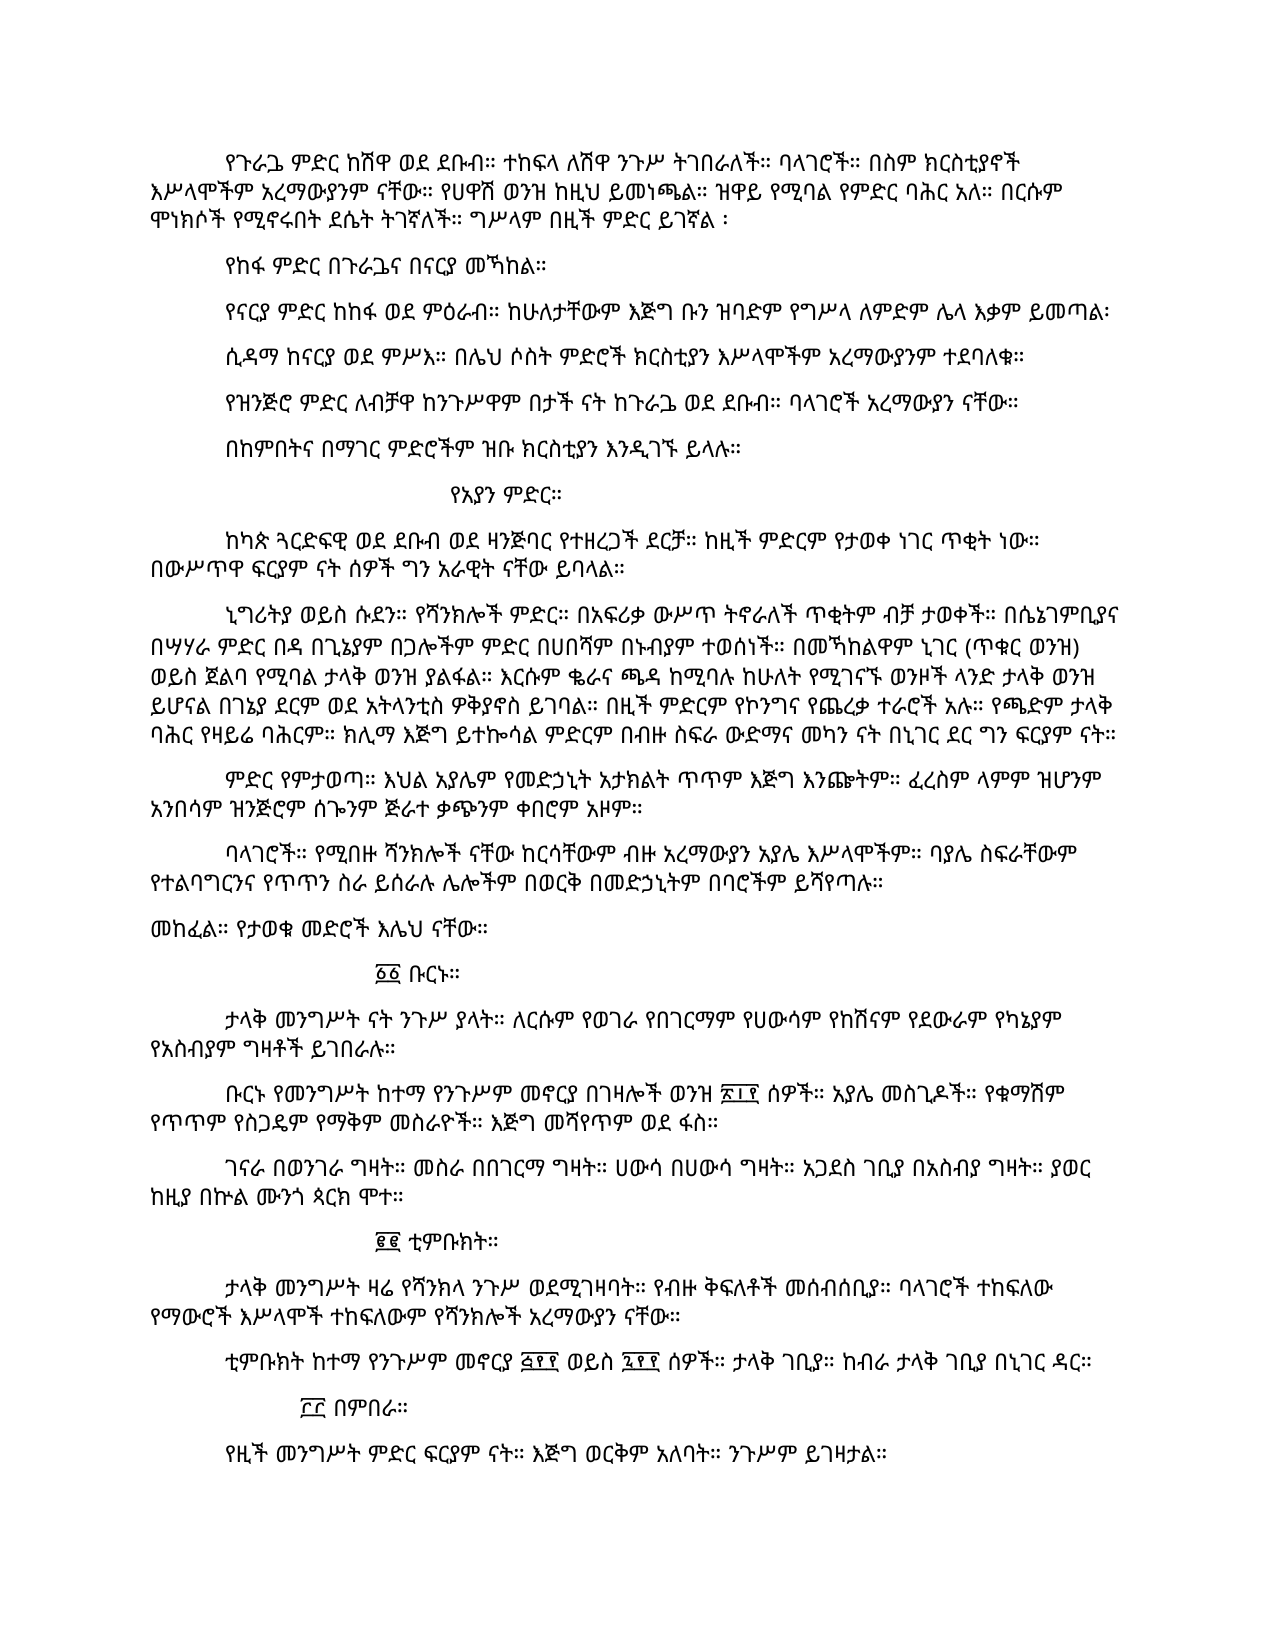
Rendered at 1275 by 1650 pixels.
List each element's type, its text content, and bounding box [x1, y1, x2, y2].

text ታላቅ መንግሥት ዛሬ የሻንክላ ንጉሥ ወደሚገዛባት። የብዙ ቅፍለቶች መሰብሰቢያ። ባላገሮች ተከፍለው የማውሮች እሥላሞች ተከፍለውም የሻንክሎች አረማውያን ናቸው። [150, 1275, 1125, 1331]
text ባላገሮች። የሚበዙ ሻንክሎች ናቸው ከርሳቸውም ብዙ አረማውያን አያሌ እሥላሞችም። ባያሌ ስፍራቸውም የተልባግርንና የጥጥን ስራ ይሰራሉ ሌሎችም በወርቅ በመድኃኒትም በባሮችም ይሻየጣሉ። [150, 842, 1125, 897]
text ገናራ በወንገራ ግዛት። መስራ በበገርማ ግዛት። ሀውሳ በሀውሳ ግዛት። አጋደስ ገቢያ በአስብያ ግዛት። ያወር ከዚያ በኵል ሙንጎ ጳርክ ሞተ። [150, 1155, 1125, 1211]
text ሲዳማ ከናርያ ወደ ምሥእ። በሌህ ሶስት ምድሮች ክርስቲያን እሥላሞችም አረማውያንም ተደባለቁ። [150, 344, 1125, 371]
text የአያን ምድር። [150, 482, 1125, 509]
text የጉራጔ ምድር ከሽዋ ወደ ደቡብ። ተከፍላ ለሽዋ ንጉሥ ትገበራለች። ባላገሮች። በስም ክርስቲያኖች እሥላሞችም አረማውያንም ናቸው። የሀዋሽ ወንዝ ከዚህ ይመነጫል። ዝዋይ የሚባል የምድር ባሕር አለ። በርሱም ሞነክሶች የሚኖሩበት ደሴት ትገኛለች። ግሥላም በዚች ምድር ይገኛል ፡ [150, 150, 1125, 234]
text ቲምቡክት ከተማ የንጉሥም መኖርያ ፭፻፻ ወይስ ፯፻፻ ሰዎች። ታላቅ ገቢያ። ከብራ ታላቅ ገቢያ በኒገር ዳር። [150, 1349, 1125, 1376]
text ኒግሪትያ ወይስ ሱደን። የሻንክሎች ምድር። በአፍሪቃ ውሥጥ ትኖራለች ጥቂትም ብቻ ታወቀች። በሴኔገምቢያና በሣሃራ ምድር በዳ በጊኔያም በጋሎችም ምድር በሀበሻም በኑብያም ተወሰነች። በመኻከልዋም ኒገር (ጥቁር ወንዝ) ወይስ ጀልባ የሚባል ታላቅ ወንዝ ያልፋል። እርሱም ቈራና ጫዳ ከሚባሉ ከሁለት የሚገናኙ ወንዞች ላንድ ታላቅ ወንዝ ይሆናል በገኔያ ደርም ወደ አትላንቲስ ዎቅያኖስ ይገባል። በዚች ምድርም የኮንግና የጨረቃ ተራሮች አሉ። የጫድም ታላቅ ባሕር የዛይሬ ባሕርም። ክሊማ እጅግ ይተኰሳል ምድርም በብዙ ስፍራ ውድማና መካን ናት በኒገር ደር ግን ፍርያም ናት። [150, 602, 1125, 749]
text በከምበትና በማገር ምድሮችም ዝቡ ክርስቲያን እንዲገኙ ይላሉ። [150, 436, 1125, 463]
text መከፈል። የታወቁ መድሮች እሌህ ናቸው። [150, 916, 1125, 942]
text ፩፩ ቡርኑ። [150, 961, 1125, 988]
text የዝንጅሮ ምድር ለብቻዋ ከንጉሥዋም በታች ናት ከጉራጔ ወደ ደቡብ። ባላገሮች አረማውያን ናቸው። [150, 390, 1125, 417]
text የዚች መንግሥት ምድር ፍርያም ናት። እጅግ ወርቅም አለባት። ንጉሥም ይገዛታል። [150, 1441, 1125, 1468]
text ፫፫ በምበራ። [150, 1395, 1125, 1422]
text ፪፪ ቲምቡክት። [150, 1229, 1125, 1256]
text ቡርኑ የመንግሥት ከተማ የንጉሥም መኖርያ በገዛሎች ወንዝ ፳፲፻ ሰዎች። አያሌ መስጊዶች። የቁማሽም የጥጥም የስጋዴም የማቅም መስራዮች። እጅግ መሻየጥም ወደ ፋስ። [150, 1081, 1125, 1137]
text ምድር የምታወጣ። እህል አያሌም የመድኃኒት አታክልት ጥጥም እጅግ እንጬትም። ፈረስም ላምም ዝሆንም አንበሳም ዝንጅሮም ሰጐንም ጅራተ ቃጭንም ቀበሮም አዞም። [150, 767, 1125, 823]
text ታላቅ መንግሥት ናት ንጉሥ ያላት። ለርሱም የወገራ የበገርማም የሀውሳም የከሽናም የደውራም የካኔያም የአስብያም ግዛቶች ይገበራሉ። [150, 1007, 1125, 1062]
text ከካጵ ጓርድፍዊ ወደ ደቡብ ወደ ዛንጅባር የተዘረጋች ደርቻ። ከዚች ምድርም የታወቀ ነገር ጥቂት ነው። በውሥጥዋ ፍርያም ናት ሰዎች ግን አራዊት ናቸው ይባላል። [150, 528, 1125, 583]
text የናርያ ምድር ከከፋ ወደ ምዕራብ። ከሁለታቸውም እጅግ ቡን ዝባድም የግሥላ ለምድም ሌላ እቃም ይመጣል፡ [150, 299, 1125, 325]
text የከፋ ምድር በጉራጔና በናርያ መኻከል። [150, 253, 1125, 279]
